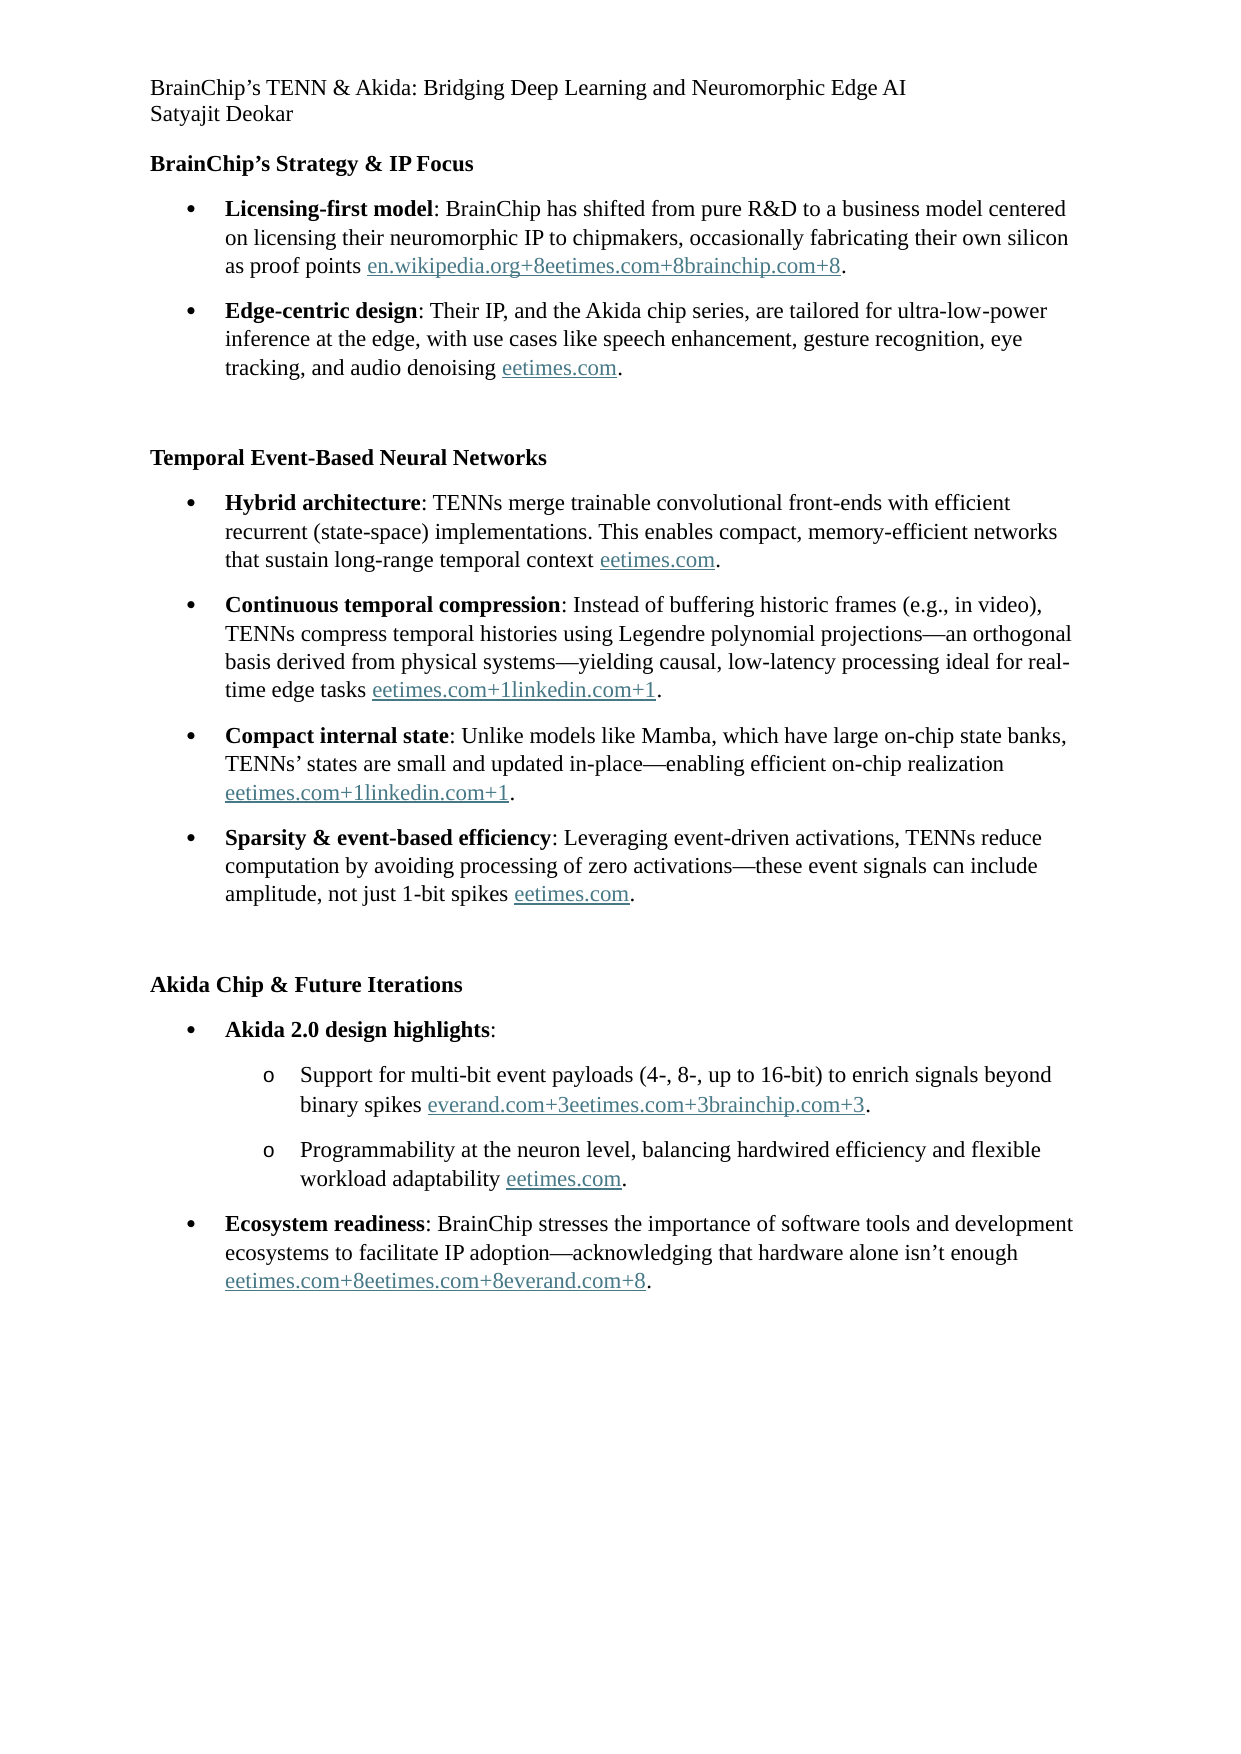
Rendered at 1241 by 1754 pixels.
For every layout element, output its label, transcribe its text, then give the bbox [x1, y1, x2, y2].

list Sparsity & event-based efficiency: Leveraging event-driven activations, TENNs reduce computation by avoiding processing of zero activations—these event signals can include amplitude, not just 1-bit spikes eetimes.com. [187, 824, 1090, 907]
list Akida 2.0 design highlights: [187, 1016, 1090, 1042]
list Licensing-first model: BrainChip has shifted from pure R&D to a business model centered on licensing their neuromorphic IP to chipmakers, occasionally fabricating their own silicon as proof points en.wikipedia.org+8eetimes.com+8brainchip.com+8. [187, 195, 1090, 278]
list Ecosystem readiness: BrainChip stresses the importance of software tools and development ecosystems to facilitate IP adoption—acknowledging that hardware alone isn’t enough eetimes.com+8eetimes.com+8everand.com+8. [187, 1211, 1090, 1294]
text Akida Chip & Future Iterations [150, 971, 1090, 997]
text Temporal Event-Based Neural Networks [150, 444, 1090, 471]
list Hybrid architecture: TENNs merge trainable convolutional front-ends with efficient recurrent (state-space) implementations. This enables compact, memory-efficient networks that sustain long-range temporal context eetimes.com. [187, 489, 1090, 572]
list Programmability at the neuron level, balancing hardwired efficiency and flexible workload adaptability eetimes.com. [262, 1136, 1090, 1192]
text BrainChip’s Strategy & IP Focus [150, 150, 1090, 176]
list Compact internal state: Unlike models like Mamba, which have large on-chip state banks, TENNs’ states are small and updated in-place—enabling efficient on-chip realization eetimes.com+1linkedin.com+1. [187, 722, 1090, 805]
list Continuous temporal compression: Instead of buffering historic frames (e.g., in video), TENNs compress temporal histories using Legendre polynomial projections—an orthogonal basis derived from physical systems—yielding causal, low-latency processing ideal for real-time edge tasks eetimes.com+1linkedin.com+1. [187, 591, 1090, 703]
list Edge-centric design: Their IP, and the Akida chip series, are tailored for ultra-low-power inference at the edge, with use cases like speech enhancement, gesture recognition, eye tracking, and audio denoising eetimes.com. [187, 297, 1090, 380]
list Support for multi-bit event payloads (4-, 8-, up to 16-bit) to enrich signals beyond binary spikes everand.com+3eetimes.com+3brainchip.com+3. [262, 1061, 1090, 1117]
